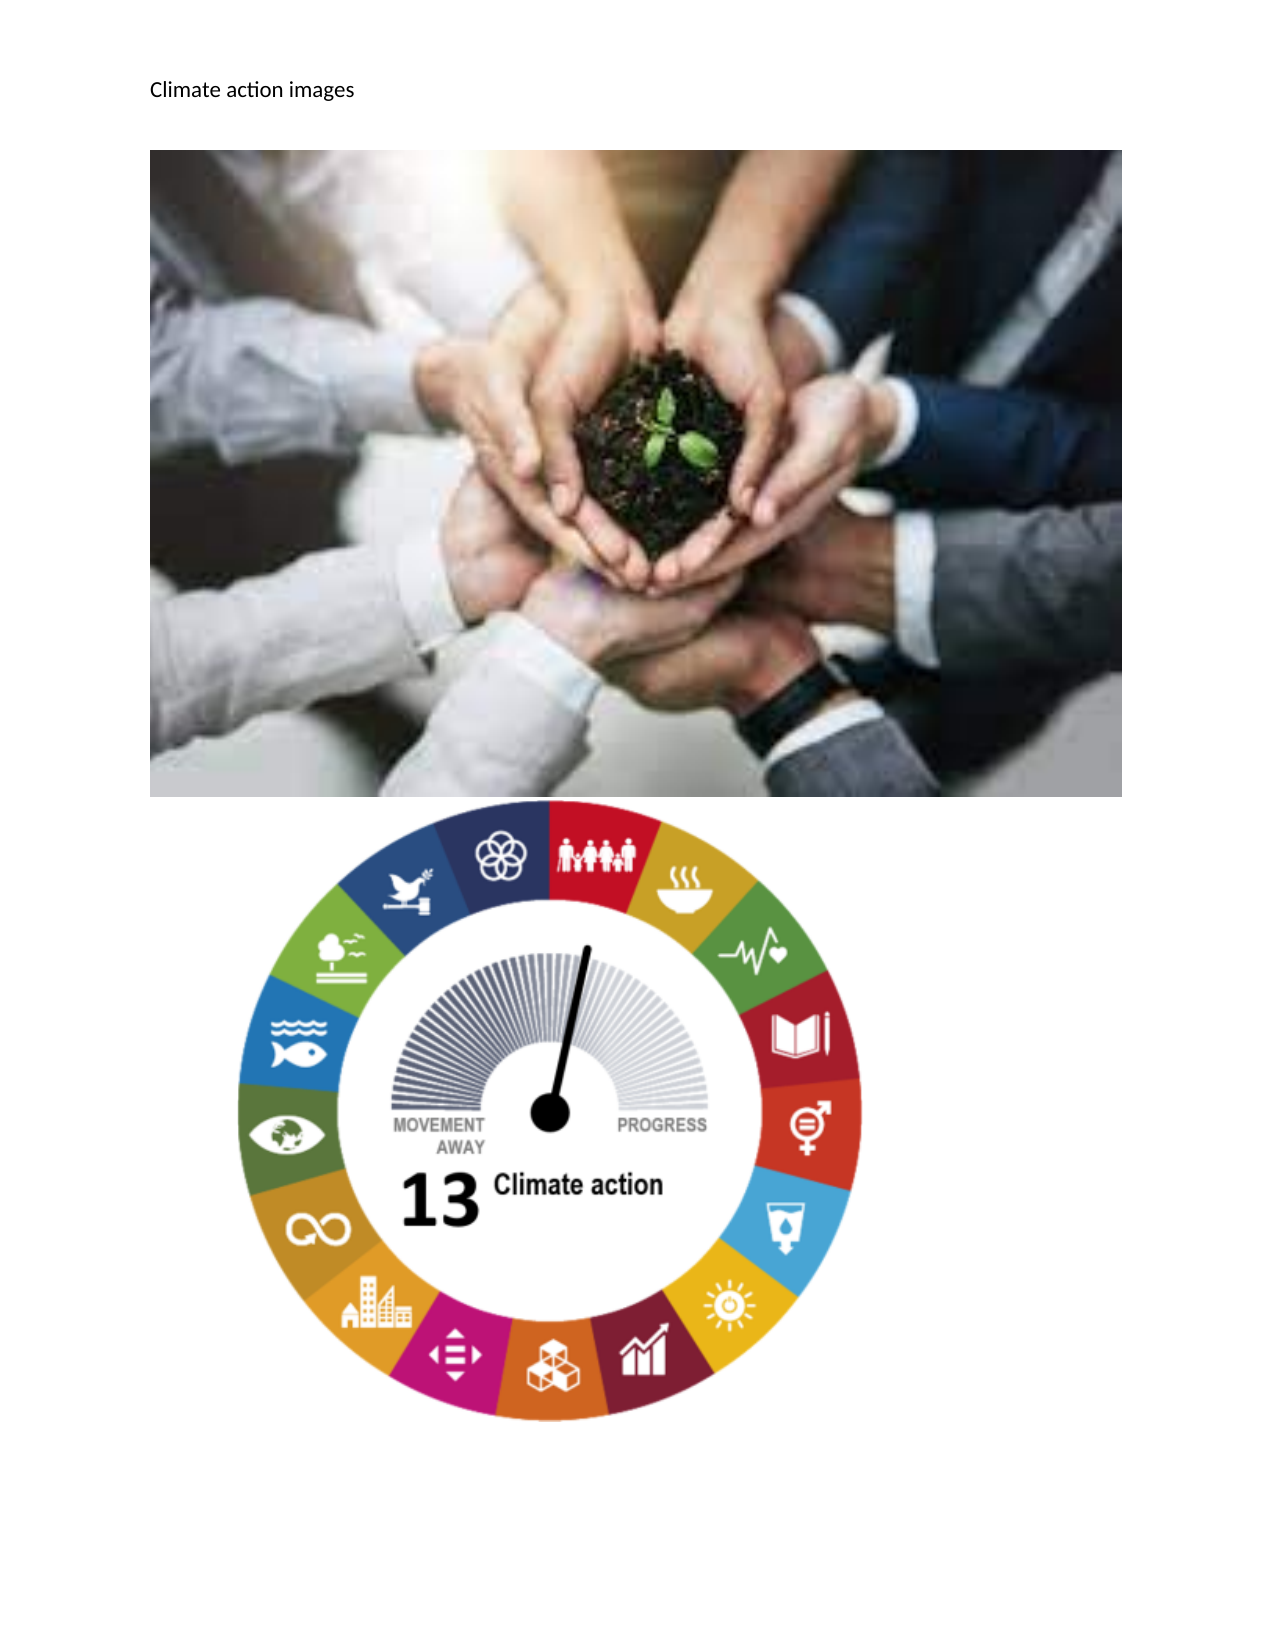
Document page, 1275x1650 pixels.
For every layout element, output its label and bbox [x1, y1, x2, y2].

picture [150, 150, 1122, 797]
picture [237, 800, 863, 1422]
